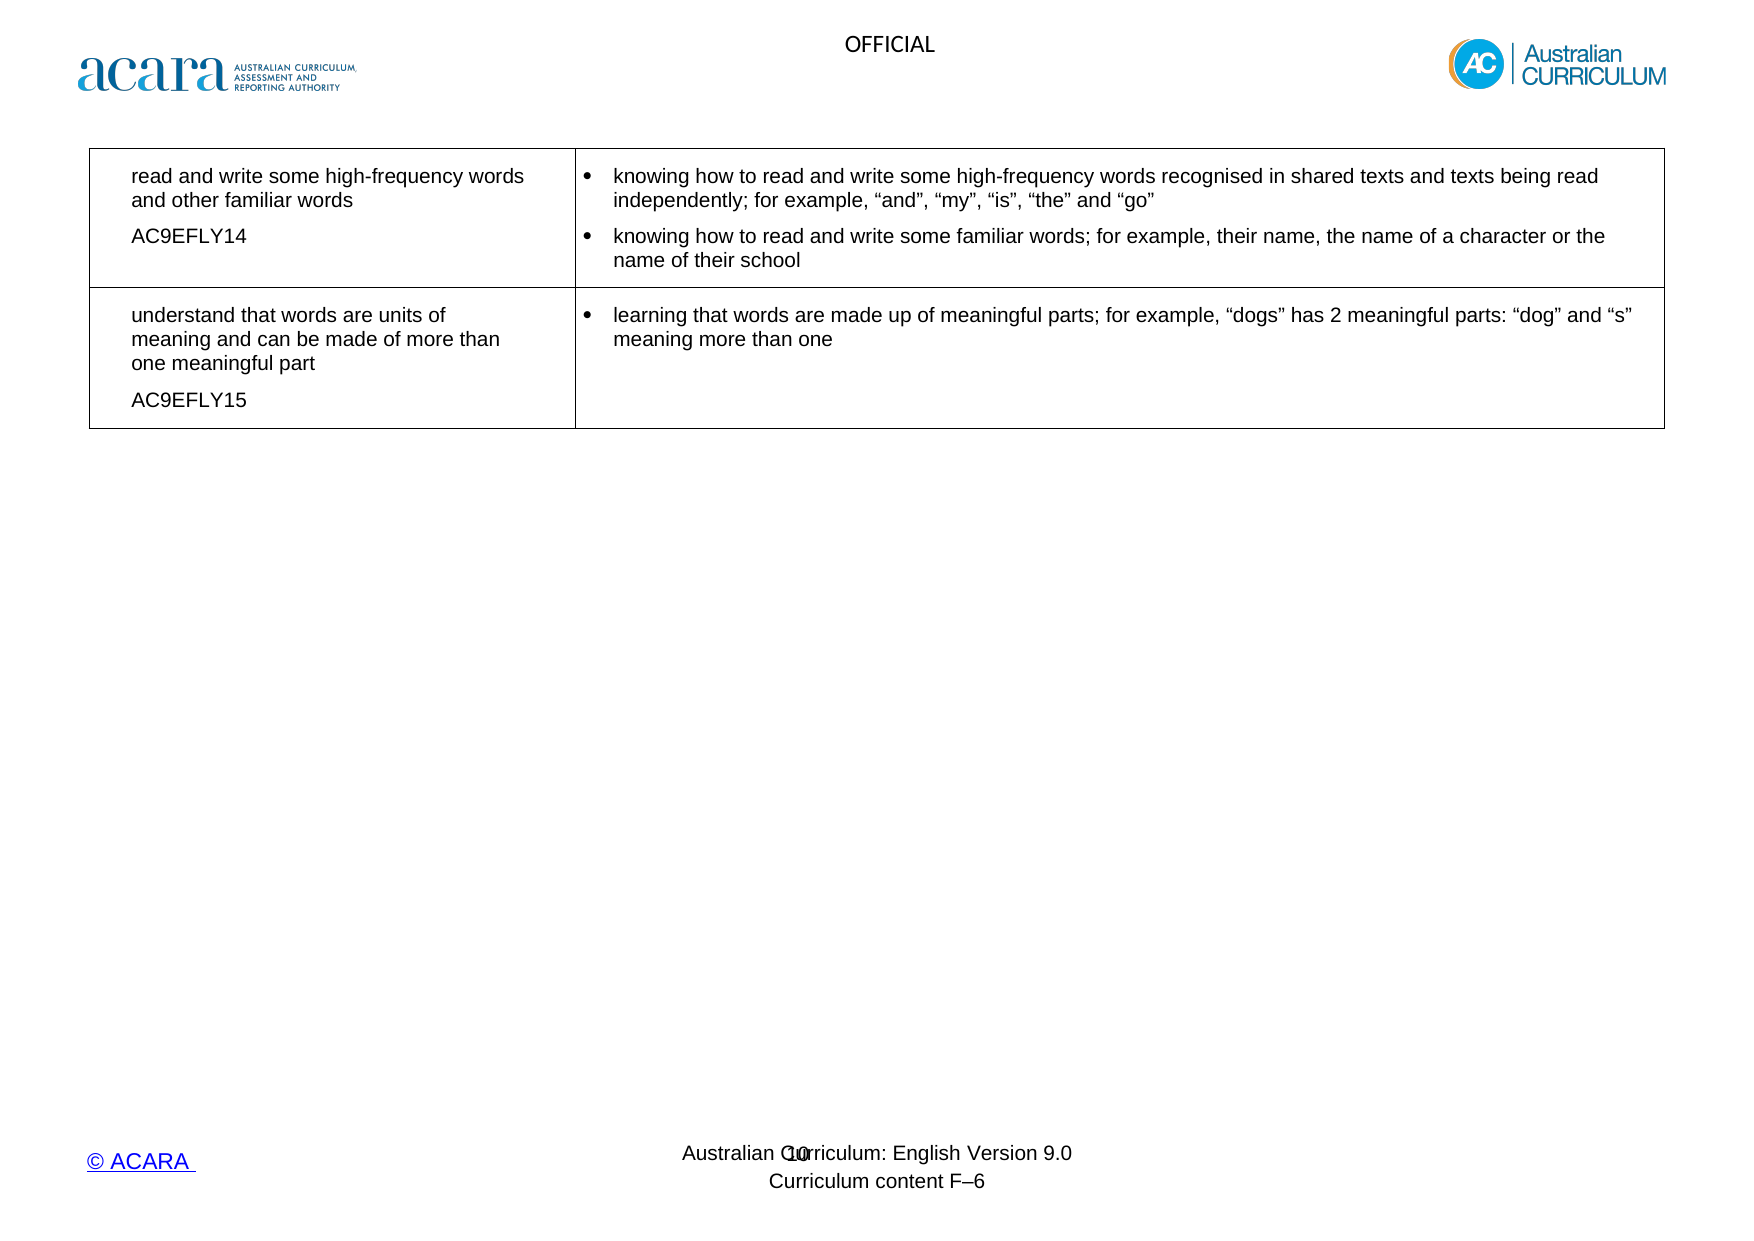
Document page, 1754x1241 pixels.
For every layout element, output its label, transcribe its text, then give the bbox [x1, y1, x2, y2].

picture [1448, 39, 1471, 89]
table_cell knowing how to read and write some high-frequency words recognised in shared texts and texts being read independently; for example, “and”, “my”, “is”, “the” and “go” knowing how to read and write some familiar words; for example, their name, the name of a character or the name of their school [576, 149, 1664, 287]
picture [1487, 39, 1666, 89]
picture [78, 58, 357, 91]
table_cell learning that words are made up of meaningful parts; for example, “dogs” has 2 meaningful parts: “dog” and “s” meaning more than one [576, 288, 1664, 428]
table_cell understand that words are units of meaning and can be made of more than one meaningful part AC9EFLY15 [90, 288, 575, 428]
table_cell read and write some high-frequency words and other familiar words AC9EFLY14 [90, 149, 575, 287]
picture [1464, 53, 1495, 73]
